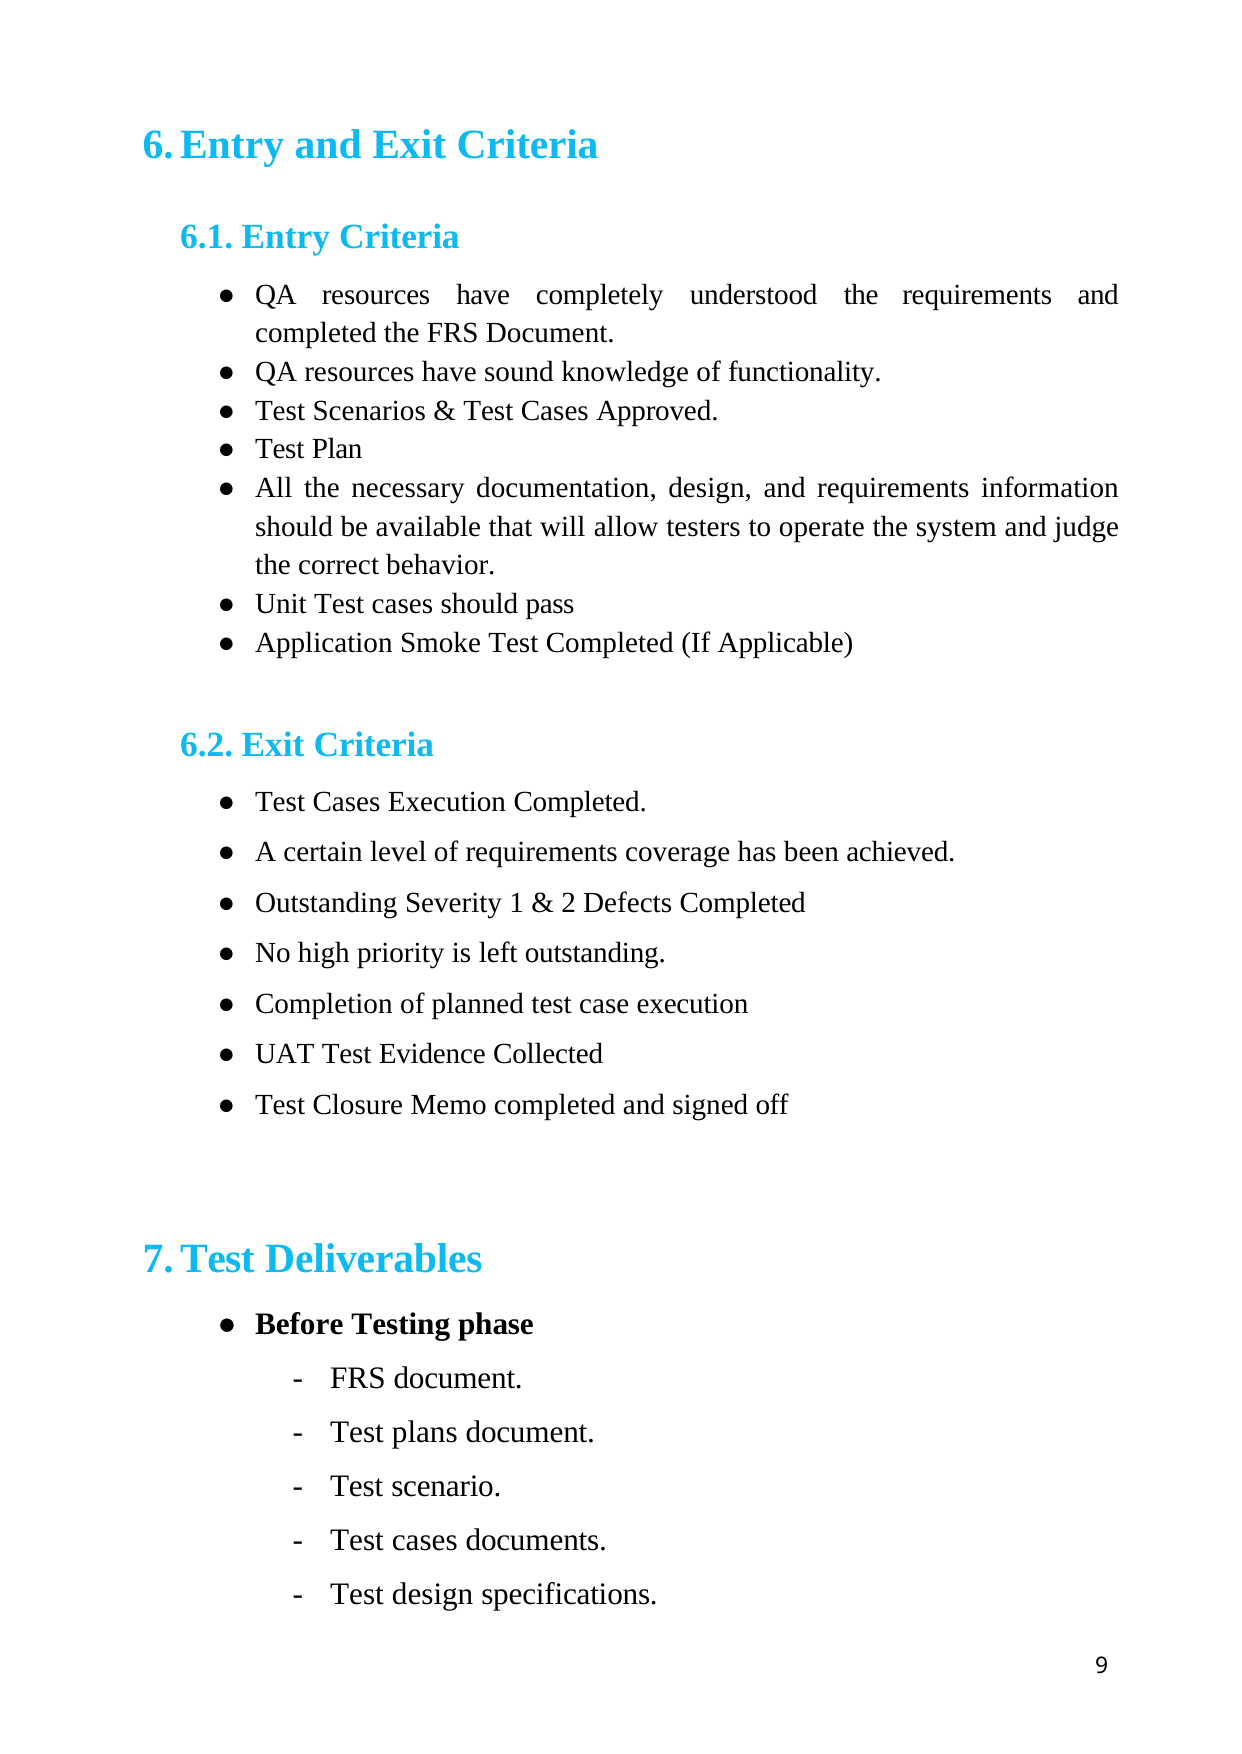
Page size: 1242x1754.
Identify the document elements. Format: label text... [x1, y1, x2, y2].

list QA resources have completely understood the requirements and completed the FRS Document. [217, 277, 1119, 349]
subtitle Before Testing phase [217, 1305, 1197, 1341]
list Test plans document. [292, 1413, 1197, 1449]
list Test cases documents. [292, 1521, 1197, 1557]
list QA resources have sound knowledge of functionality. [217, 354, 1197, 388]
list No high priority is left outstanding. [217, 936, 1197, 969]
list Application Smoke Test Completed (If Applicable) [217, 625, 1197, 658]
list Test design specifications. [292, 1575, 1197, 1611]
list A certain level of requirements coverage has been achieved. [217, 834, 1197, 868]
list UAT Test Evidence Collected [217, 1036, 1197, 1070]
list Test Plan [217, 432, 1197, 465]
subtitle Entry Criteria [180, 216, 1197, 257]
list FRS document. [292, 1359, 1197, 1395]
list Completion of planned test case execution [217, 986, 1197, 1019]
subtitle Test Deliverables [142, 1233, 1197, 1281]
list Test Cases Execution Completed. [217, 784, 1197, 818]
subtitle Exit Criteria [180, 723, 1197, 764]
list Test Scenarios & Test Cases Approved. [217, 393, 1197, 427]
subtitle Entry and Exit Criteria [142, 120, 1197, 168]
list Unit Test cases should pass [217, 586, 1197, 620]
list Outstanding Severity 1 & 2 Defects Completed [217, 885, 1197, 919]
list Test Closure Memo completed and signed off [217, 1087, 1197, 1121]
list Test scenario. [292, 1467, 1197, 1503]
list All the necessary documentation, design, and requirements information should be available that will allow testers to operate the system and judge the correct behavior. [217, 470, 1119, 581]
